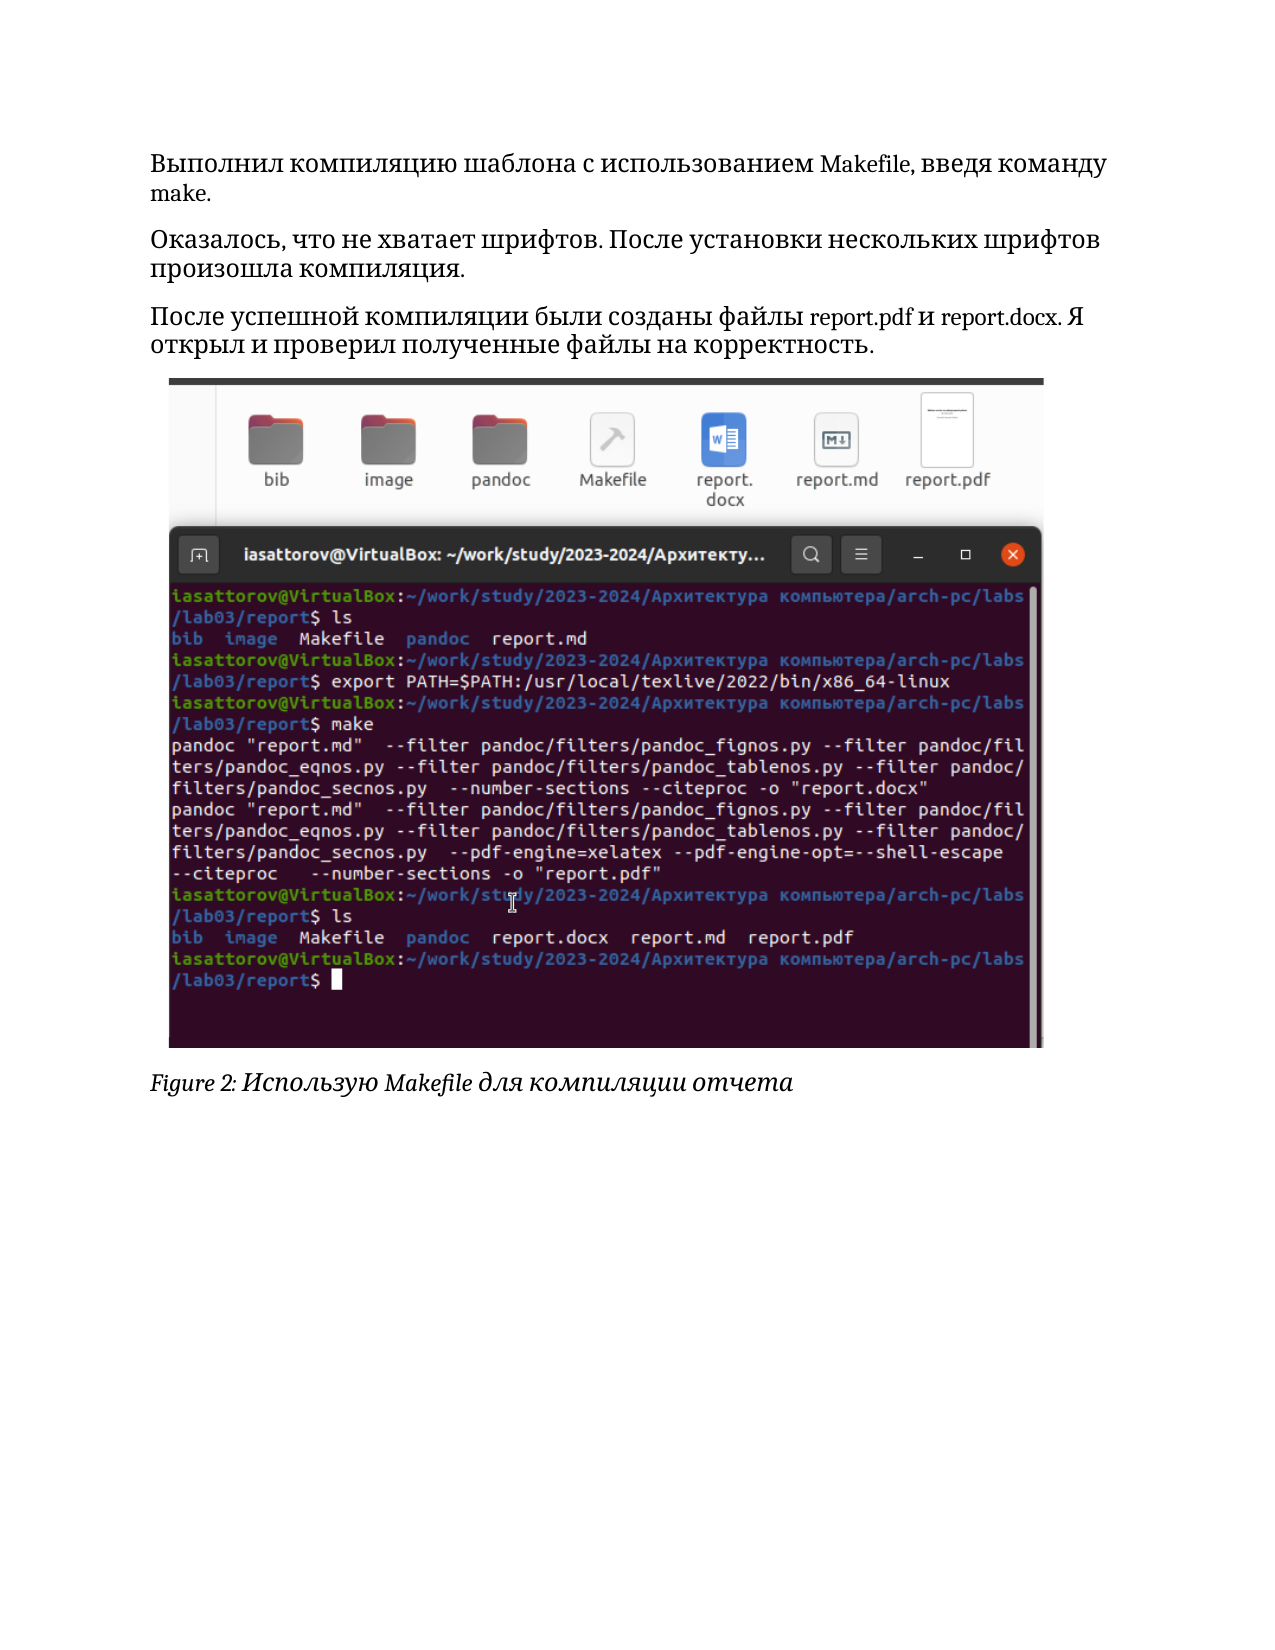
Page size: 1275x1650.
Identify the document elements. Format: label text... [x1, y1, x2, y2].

text Оказалось, что не хватает шрифтов. После установки нескольких шрифтов произошла компиляция. [150, 226, 1125, 284]
text После успешной компиляции были созданы файлы report.pdf и report.docx. Я открыл и проверил полученные файлы на корректность. [150, 302, 1125, 360]
text Figure 2: Использую Makefile для компиляции отчета [150, 1068, 1125, 1097]
picture [168, 378, 1044, 1048]
text Выполнил компиляцию шаблона с использованием Makefile, введя команду make. [150, 150, 1125, 207]
